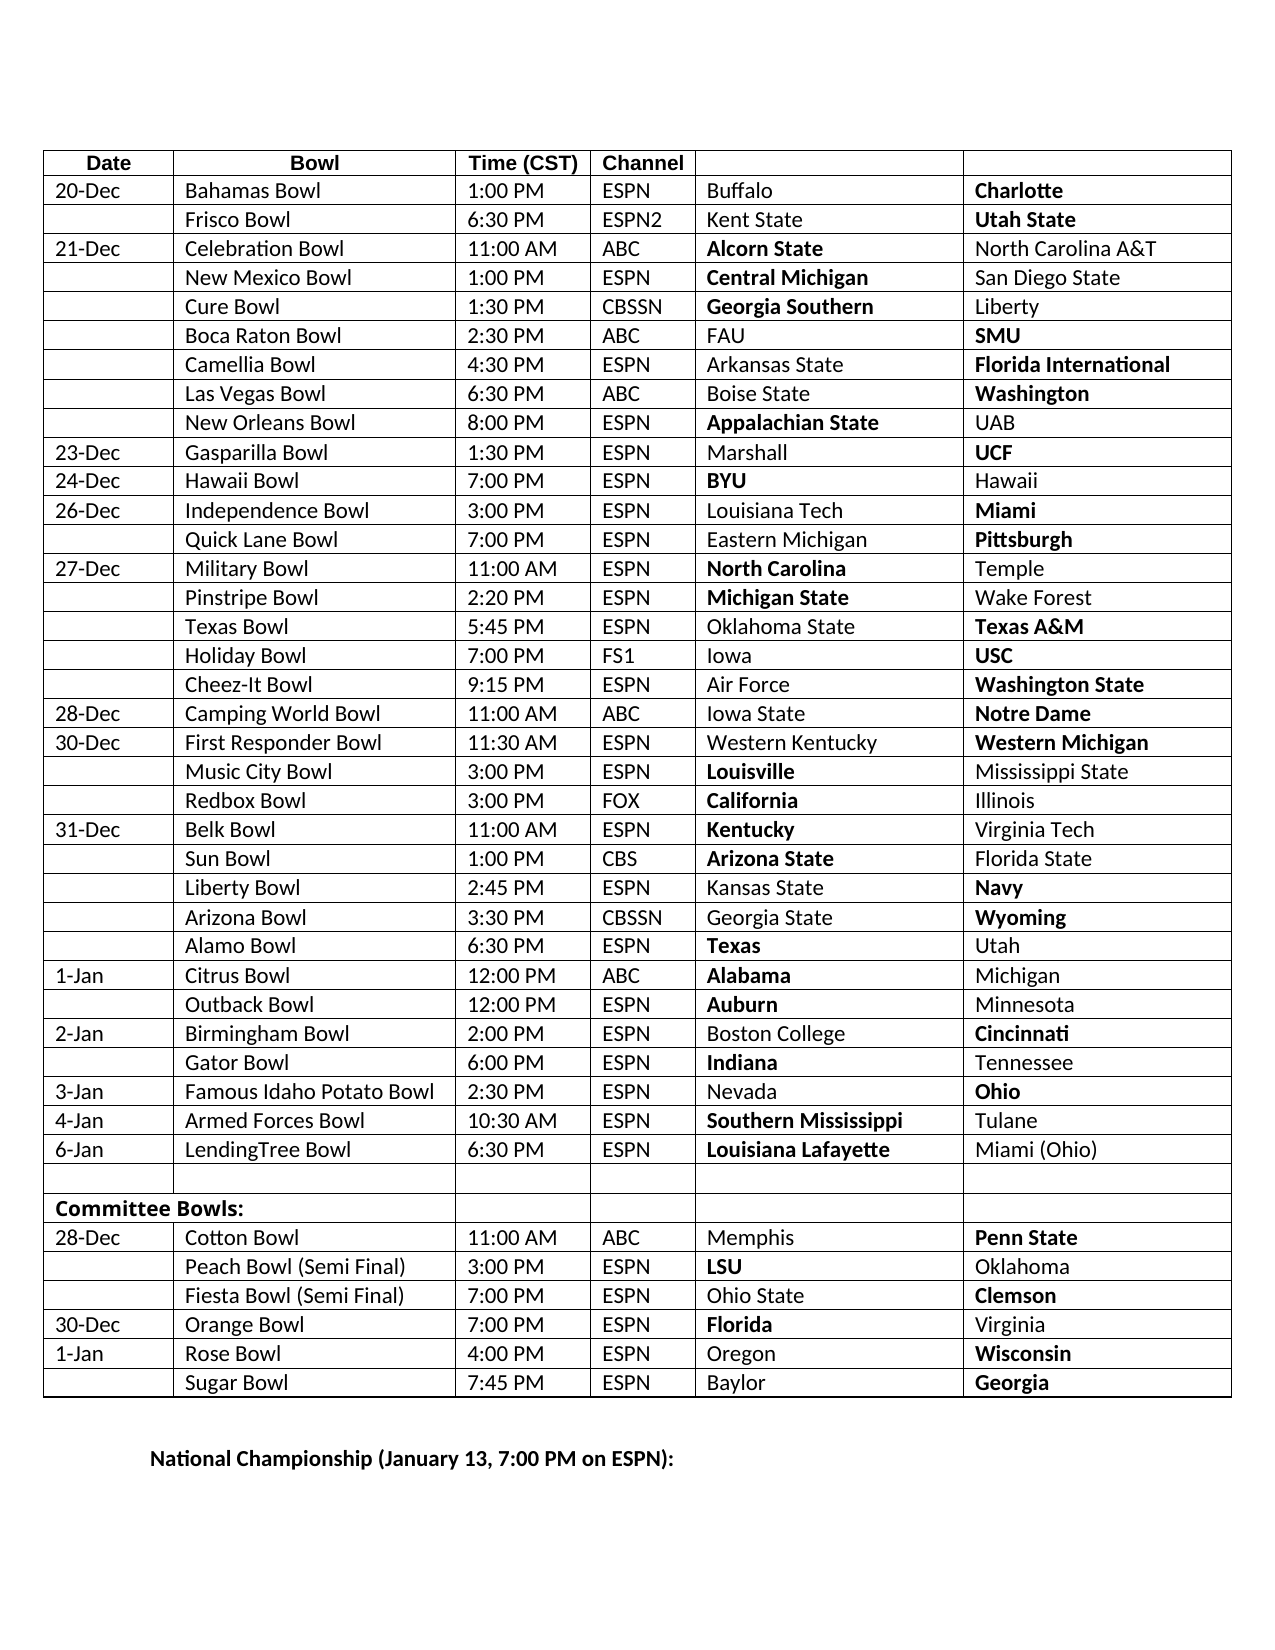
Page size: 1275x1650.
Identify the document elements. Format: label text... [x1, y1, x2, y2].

table_cell Wake Forest [964, 583, 1231, 611]
table_cell New Orleans Bowl [174, 409, 455, 437]
table_cell Alamo Bowl [174, 932, 455, 960]
table_cell 9:15 PM [456, 670, 590, 698]
table_cell [591, 1194, 695, 1222]
table_cell Illinois [964, 786, 1231, 814]
table_cell Independence Bowl [174, 496, 455, 524]
table_cell Washington [964, 380, 1231, 407]
table_cell Alabama [696, 961, 963, 989]
table_cell CBSSN [591, 292, 695, 320]
table_cell Military Bowl [174, 554, 455, 582]
table_cell Armed Forces Bowl [174, 1106, 455, 1134]
table_cell Boca Raton Bowl [174, 321, 455, 349]
table_cell Oregon [696, 1339, 963, 1367]
table_cell 30-Dec [44, 728, 173, 756]
table_cell 31-Dec [44, 815, 173, 843]
table_cell ESPN [591, 1369, 695, 1396]
table_cell 3:00 PM [456, 786, 590, 814]
table_cell 1:30 PM [456, 292, 590, 320]
table_cell ESPN [591, 176, 695, 204]
table_cell Florida State [964, 845, 1231, 872]
table_cell Holiday Bowl [174, 641, 455, 669]
table_cell Texas [696, 932, 963, 960]
table_cell [44, 1281, 173, 1309]
table_cell ESPN [591, 815, 695, 843]
table_cell 20-Dec [44, 176, 173, 204]
table_cell 11:00 AM [456, 699, 590, 727]
table_cell 1:00 PM [456, 176, 590, 204]
table_cell Hawaii [964, 467, 1231, 495]
table_cell 8:00 PM [456, 409, 590, 437]
table_cell 3-Jan [44, 1077, 173, 1105]
table_cell Kent State [696, 205, 963, 233]
table_cell Baylor [696, 1369, 963, 1396]
table_cell Louisville [696, 757, 963, 785]
table_cell [591, 1164, 695, 1193]
table_cell Belk Bowl [174, 815, 455, 843]
table_cell [696, 1164, 963, 1193]
table_cell 7:45 PM [456, 1369, 590, 1396]
table_cell 28-Dec [44, 699, 173, 727]
table_cell [44, 903, 173, 931]
table_cell [44, 525, 173, 553]
table_cell 28-Dec [44, 1223, 173, 1251]
table_cell Michigan State [696, 583, 963, 611]
table_cell 6:30 PM [456, 1135, 590, 1163]
table_cell ESPN [591, 1077, 695, 1105]
table_cell LendingTree Bowl [174, 1135, 455, 1163]
table_cell [696, 1194, 963, 1222]
table_cell Las Vegas Bowl [174, 380, 455, 407]
table_cell [44, 932, 173, 960]
table_cell 2:00 PM [456, 1019, 590, 1047]
table_cell Wyoming [964, 903, 1231, 931]
table_cell Georgia [964, 1369, 1231, 1396]
table_cell ESPN [591, 874, 695, 902]
table_cell 30-Dec [44, 1310, 173, 1338]
table_cell [44, 350, 173, 378]
table_cell Redbox Bowl [174, 786, 455, 814]
table_cell Quick Lane Bowl [174, 525, 455, 553]
table_cell Famous Idaho Potato Bowl [174, 1077, 455, 1105]
table_cell ESPN [591, 1048, 695, 1076]
table_cell Charlotte [964, 176, 1231, 204]
table_cell 12:00 PM [456, 961, 590, 989]
table_cell 21-Dec [44, 234, 173, 262]
table_cell ESPN [591, 990, 695, 1018]
table_cell [44, 321, 173, 349]
table_cell [456, 1194, 590, 1222]
table_header [696, 151, 963, 175]
table_cell ABC [591, 699, 695, 727]
table_cell [44, 409, 173, 437]
table_cell Louisiana Lafayette [696, 1135, 963, 1163]
table_cell Hawaii Bowl [174, 467, 455, 495]
table_cell Utah [964, 932, 1231, 960]
table_cell [44, 670, 173, 698]
table_cell ABC [591, 380, 695, 407]
table_cell 11:00 AM [456, 1223, 590, 1251]
table_cell [44, 1164, 173, 1193]
table_cell ESPN [591, 670, 695, 698]
table_cell Air Force [696, 670, 963, 698]
table_cell LSU [696, 1252, 963, 1280]
table_cell Orange Bowl [174, 1310, 455, 1338]
table_cell Oklahoma State [696, 612, 963, 640]
table_cell 6:30 PM [456, 205, 590, 233]
table_cell [964, 1194, 1231, 1222]
table_cell 3:00 PM [456, 496, 590, 524]
table_cell Rose Bowl [174, 1339, 455, 1367]
table_cell 10:30 AM [456, 1106, 590, 1134]
table_cell 7:00 PM [456, 467, 590, 495]
table_cell 4:00 PM [456, 1339, 590, 1367]
table_cell 6:30 PM [456, 932, 590, 960]
table_cell SMU [964, 321, 1231, 349]
table_cell New Mexico Bowl [174, 263, 455, 291]
table_cell 2:30 PM [456, 1077, 590, 1105]
table_cell Gasparilla Bowl [174, 438, 455, 466]
table_cell Liberty [964, 292, 1231, 320]
table_cell Michigan [964, 961, 1231, 989]
table_cell 4:30 PM [456, 350, 590, 378]
table_cell 1:30 PM [456, 438, 590, 466]
table_cell Pittsburgh [964, 525, 1231, 553]
table_cell 24-Dec [44, 467, 173, 495]
table_cell Ohio [964, 1077, 1231, 1105]
table_cell Tulane [964, 1106, 1231, 1134]
table_cell North Carolina [696, 554, 963, 582]
table_cell 12:00 PM [456, 990, 590, 1018]
table_cell 1-Jan [44, 961, 173, 989]
table_header Date [44, 151, 173, 175]
table_cell Kansas State [696, 874, 963, 902]
table_cell USC [964, 641, 1231, 669]
table_cell Outback Bowl [174, 990, 455, 1018]
table_cell First Responder Bowl [174, 728, 455, 756]
table_cell ESPN [591, 1019, 695, 1047]
table_cell Arizona Bowl [174, 903, 455, 931]
table_cell [44, 583, 173, 611]
table_header Time (CST) [456, 151, 590, 175]
table_cell Minnesota [964, 990, 1231, 1018]
table_cell California [696, 786, 963, 814]
table_cell 1:00 PM [456, 845, 590, 872]
table_cell ESPN [591, 1252, 695, 1280]
table_cell [44, 641, 173, 669]
table_cell Virginia Tech [964, 815, 1231, 843]
table_cell 7:00 PM [456, 641, 590, 669]
table_cell [44, 1048, 173, 1076]
table_cell 6-Jan [44, 1135, 173, 1163]
table_cell ESPN [591, 932, 695, 960]
table_cell Committee Bowls: [44, 1194, 455, 1222]
table_cell Florida International [964, 350, 1231, 378]
table_cell ESPN [591, 467, 695, 495]
table_cell CBSSN [591, 903, 695, 931]
table_cell Pinstripe Bowl [174, 583, 455, 611]
table_cell [44, 292, 173, 320]
table_cell Ohio State [696, 1281, 963, 1309]
table_cell ESPN [591, 1339, 695, 1367]
table_cell [44, 612, 173, 640]
table_cell 26-Dec [44, 496, 173, 524]
table_cell [44, 205, 173, 233]
table_cell ESPN [591, 438, 695, 466]
table_cell ESPN [591, 263, 695, 291]
table_cell ABC [591, 234, 695, 262]
table_cell Georgia Southern [696, 292, 963, 320]
table_cell Cincinnati [964, 1019, 1231, 1047]
table_cell Louisiana Tech [696, 496, 963, 524]
table_cell [44, 380, 173, 407]
table_cell Notre Dame [964, 699, 1231, 727]
table_cell Gator Bowl [174, 1048, 455, 1076]
table_cell 1-Jan [44, 1339, 173, 1367]
table_cell Citrus Bowl [174, 961, 455, 989]
table_cell Navy [964, 874, 1231, 902]
table_cell Clemson [964, 1281, 1231, 1309]
table_cell 7:00 PM [456, 1281, 590, 1309]
table_cell Arkansas State [696, 350, 963, 378]
table_cell Washington State [964, 670, 1231, 698]
table_cell Wisconsin [964, 1339, 1231, 1367]
table_cell Bahamas Bowl [174, 176, 455, 204]
table_cell Texas Bowl [174, 612, 455, 640]
table_cell [174, 1164, 455, 1193]
table_cell 2:30 PM [456, 321, 590, 349]
table_cell Temple [964, 554, 1231, 582]
table_cell ESPN [591, 728, 695, 756]
table_cell 7:00 PM [456, 1310, 590, 1338]
table_cell [44, 1369, 173, 1396]
text National Championship (January 13, 7:00 PM on ESPN): [150, 1444, 1125, 1472]
table_cell UAB [964, 409, 1231, 437]
table_cell Miami [964, 496, 1231, 524]
table_cell ESPN [591, 350, 695, 378]
table_cell Camellia Bowl [174, 350, 455, 378]
table_cell [44, 1252, 173, 1280]
table_cell Birmingham Bowl [174, 1019, 455, 1047]
table_cell Iowa [696, 641, 963, 669]
table_cell 3:00 PM [456, 1252, 590, 1280]
table_cell San Diego State [964, 263, 1231, 291]
table_cell Cure Bowl [174, 292, 455, 320]
table_cell Frisco Bowl [174, 205, 455, 233]
table_cell ABC [591, 961, 695, 989]
table_cell BYU [696, 467, 963, 495]
table_cell Celebration Bowl [174, 234, 455, 262]
table_cell 3:00 PM [456, 757, 590, 785]
table_cell ESPN2 [591, 205, 695, 233]
table_cell 6:30 PM [456, 380, 590, 407]
table_header [964, 151, 1231, 175]
table_cell Buffalo [696, 176, 963, 204]
table_cell 2-Jan [44, 1019, 173, 1047]
table_cell Appalachian State [696, 409, 963, 437]
table_cell Peach Bowl (Semi Final) [174, 1252, 455, 1280]
table_cell ESPN [591, 1310, 695, 1338]
table_cell [456, 1164, 590, 1193]
table_cell 2:20 PM [456, 583, 590, 611]
table_cell [44, 990, 173, 1018]
table_cell Southern Mississippi [696, 1106, 963, 1134]
table_cell 6:00 PM [456, 1048, 590, 1076]
table_cell North Carolina A&T [964, 234, 1231, 262]
table_cell Texas A&M [964, 612, 1231, 640]
table_cell ESPN [591, 1106, 695, 1134]
table_cell Nevada [696, 1077, 963, 1105]
table_cell Central Michigan [696, 263, 963, 291]
table_cell 3:30 PM [456, 903, 590, 931]
table_cell Kentucky [696, 815, 963, 843]
table_cell FAU [696, 321, 963, 349]
table_cell ESPN [591, 1135, 695, 1163]
table_cell ESPN [591, 409, 695, 437]
table_cell [44, 874, 173, 902]
table_cell Alcorn State [696, 234, 963, 262]
table_cell ESPN [591, 525, 695, 553]
table_cell UCF [964, 438, 1231, 466]
table_cell Western Michigan [964, 728, 1231, 756]
table_cell 7:00 PM [456, 525, 590, 553]
table_cell Auburn [696, 990, 963, 1018]
table_cell Music City Bowl [174, 757, 455, 785]
table_cell Camping World Bowl [174, 699, 455, 727]
table_cell ESPN [591, 496, 695, 524]
table_cell 11:00 AM [456, 815, 590, 843]
table_cell FOX [591, 786, 695, 814]
table_cell [44, 786, 173, 814]
table_cell Utah State [964, 205, 1231, 233]
table_cell [44, 263, 173, 291]
table_cell Cheez-It Bowl [174, 670, 455, 698]
table_cell [44, 845, 173, 872]
table_cell 1:00 PM [456, 263, 590, 291]
table_header Channel [591, 151, 695, 175]
table_cell ABC [591, 321, 695, 349]
table_cell Mississippi State [964, 757, 1231, 785]
table_cell Oklahoma [964, 1252, 1231, 1280]
table_cell [44, 757, 173, 785]
table_cell Florida [696, 1310, 963, 1338]
table_cell [964, 1164, 1231, 1193]
table_cell Miami (Ohio) [964, 1135, 1231, 1163]
table_cell ESPN [591, 612, 695, 640]
table_cell Virginia [964, 1310, 1231, 1338]
table_cell Georgia State [696, 903, 963, 931]
table_cell Western Kentucky [696, 728, 963, 756]
table_cell Sun Bowl [174, 845, 455, 872]
table_cell 4-Jan [44, 1106, 173, 1134]
table_cell CBS [591, 845, 695, 872]
table_cell Sugar Bowl [174, 1369, 455, 1396]
table_cell 5:45 PM [456, 612, 590, 640]
table_cell Penn State [964, 1223, 1231, 1251]
table_cell Iowa State [696, 699, 963, 727]
table_cell Eastern Michigan [696, 525, 963, 553]
table_header Bowl [174, 151, 455, 175]
table_cell 23-Dec [44, 438, 173, 466]
table_cell Fiesta Bowl (Semi Final) [174, 1281, 455, 1309]
table_cell Cotton Bowl [174, 1223, 455, 1251]
table_cell Memphis [696, 1223, 963, 1251]
table_cell 11:00 AM [456, 554, 590, 582]
table_cell Indiana [696, 1048, 963, 1076]
table_cell Arizona State [696, 845, 963, 872]
table_cell 27-Dec [44, 554, 173, 582]
table_cell 11:00 AM [456, 234, 590, 262]
table_cell ESPN [591, 583, 695, 611]
table_cell 2:45 PM [456, 874, 590, 902]
table_cell Marshall [696, 438, 963, 466]
table_cell Boston College [696, 1019, 963, 1047]
table_cell FS1 [591, 641, 695, 669]
table_cell Boise State [696, 380, 963, 407]
table_cell 11:30 AM [456, 728, 590, 756]
table_cell ESPN [591, 554, 695, 582]
table_cell ESPN [591, 1281, 695, 1309]
table_cell ESPN [591, 757, 695, 785]
table_cell Tennessee [964, 1048, 1231, 1076]
table_cell Liberty Bowl [174, 874, 455, 902]
table_cell ABC [591, 1223, 695, 1251]
